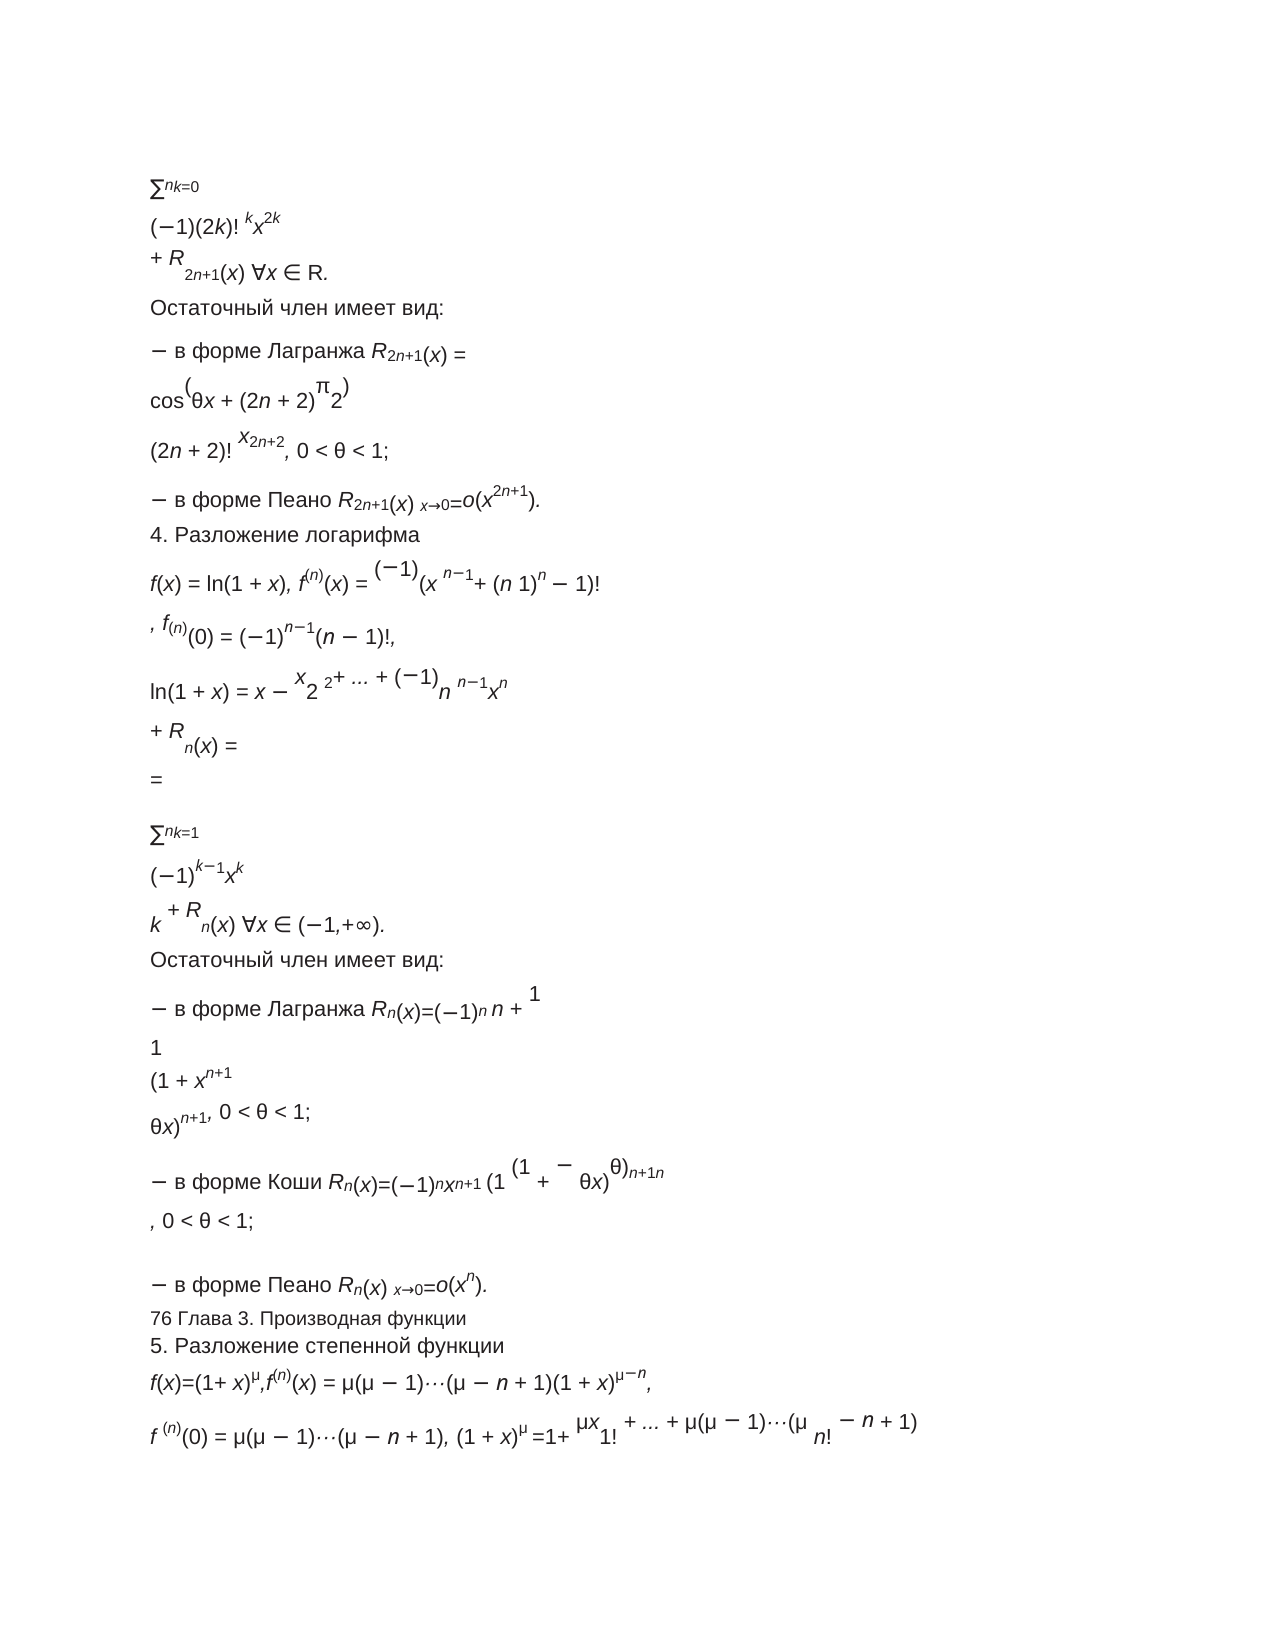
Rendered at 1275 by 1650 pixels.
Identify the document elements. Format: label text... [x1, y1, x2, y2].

text ln(1 + x) = x − x2 2+ ... + (−1)n n−1xn [150, 659, 1125, 710]
text Остаточный член имеет вид: [150, 947, 1125, 972]
text f(x) = ln(1 + x), f(n)(x) = (−1)(x n−1+ (n 1)n − 1)! [150, 551, 1125, 602]
text 5. Разложение степенной функции [150, 1333, 1125, 1358]
text − в форме Лагранжа R2n+1(x) = [150, 324, 1125, 367]
text 76 Глава 3. Производная функции [150, 1307, 1125, 1329]
text θx)n+1, 0 < θ < 1; [150, 1099, 1125, 1143]
text + R2n+1(x) ∀x ∈ R. [150, 245, 1125, 288]
text ∑nk=0 [150, 150, 1125, 201]
text (2n + 2)! x2n+2, 0 < θ < 1; [150, 423, 1125, 466]
text − в форме Пеано R2n+1(x) x→0=o(x2n+1). [150, 472, 1125, 516]
text f(x)=(1+ x)μ,f(n)(x) = μ(μ − 1)···(μ − n + 1)(1 + x)μ−n, [150, 1362, 1125, 1399]
text − в форме Коши Rn(x)=(−1)nxn+1 (1 (1 + − θx)θ)n+1n [150, 1149, 1125, 1200]
text , 0 < θ < 1; [150, 1208, 1125, 1251]
text , f(n)(0) = (−1)n−1(n − 1)!, [150, 609, 1125, 653]
text f (n)(0) = μ(μ − 1)···(μ − n + 1), (1 + x)μ =1+ μx1! + ... + μ(μ − 1)···(μ n! − n + 1) [150, 1404, 1125, 1455]
text = [150, 767, 1125, 793]
text (1 + xn+1 [150, 1063, 1125, 1095]
text + Rn(x) = [150, 718, 1125, 761]
text (−1)k−1xk [150, 855, 1125, 892]
text 4. Разложение логарифма [150, 522, 1125, 547]
text (−1)(2k)! kx2k [150, 209, 1125, 240]
text − в форме Пеано Rn(x) x→0=o(xn). [150, 1257, 1125, 1300]
text 1 [150, 1034, 1125, 1060]
text ∑nk=1 [150, 796, 1125, 847]
text Остаточный член имеет вид: [150, 295, 1125, 320]
text cos(θx + (2n + 2)π2) [150, 373, 1125, 416]
text k + Rn(x) ∀x ∈ (−1,+∞). [150, 897, 1125, 941]
text − в форме Лагранжа Rn(x)=(−1)n n + 1 [150, 976, 1125, 1027]
